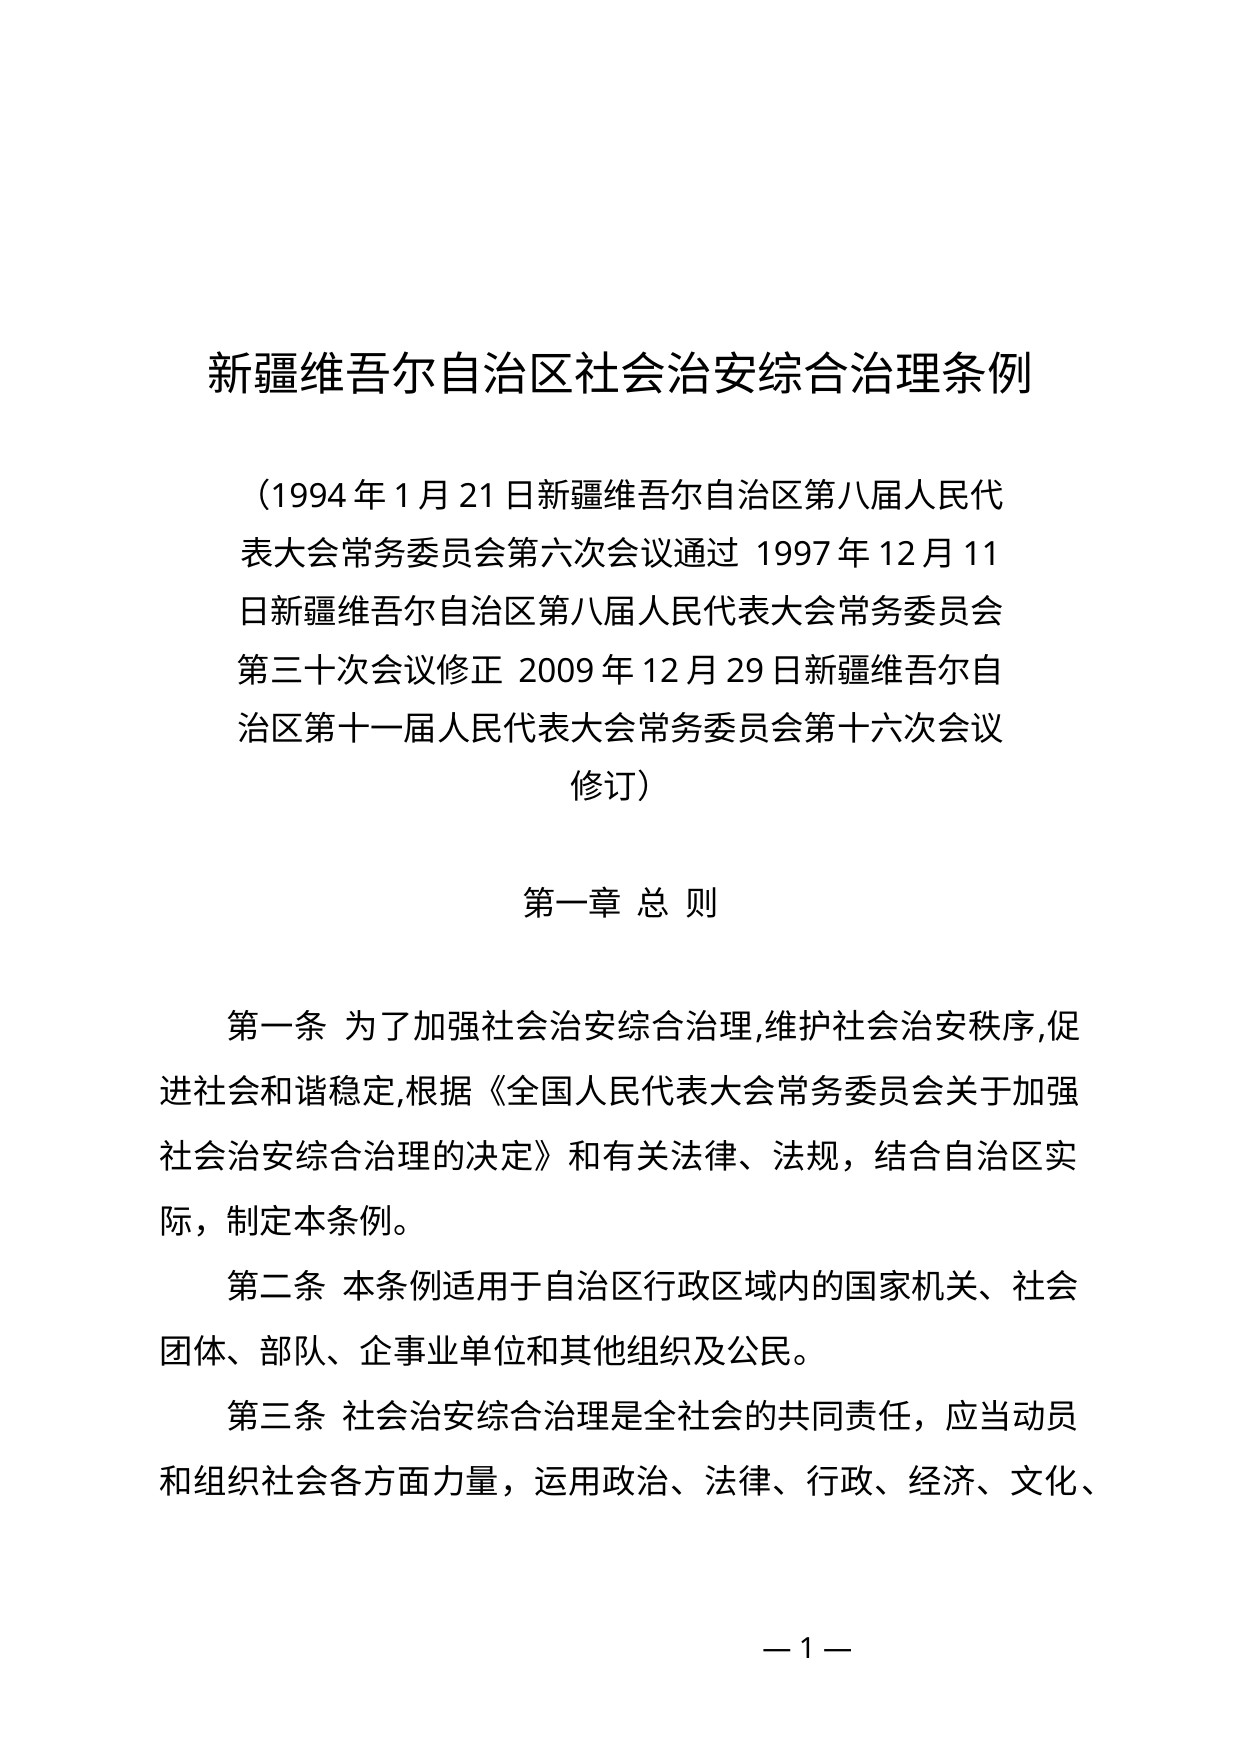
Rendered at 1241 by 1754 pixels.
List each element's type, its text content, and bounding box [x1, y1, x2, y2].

text （1994年1月21日新疆维吾尔自治区第八届人民代表大会常务委员会第六次会议通过 1997年12月11日新疆维吾尔自治区第八届人民代表大会常务委员会第三十次会议修正 2009年12月29日新疆维吾尔自治区第十一届人民代表大会常务委员会第十六次会议 [225, 460, 1015, 752]
text 第二条 本条例适用于自治区行政区域内的国家机关、社会团体、部队、企事业单位和其他组织及公民。 [159, 1252, 1081, 1382]
text 第一条 为了加强社会治安综合治理,维护社会治安秩序,促进社会和谐稳定,根据《全国人民代表大会常务委员会关于加强社会治安综合治理的决定》和有关法律、法规，结合自治区实际，制定本条例。 [159, 992, 1081, 1252]
text 新疆维吾尔自治区社会治安综合治理条例 [159, 344, 1081, 402]
text 第一章 总 则 [159, 869, 1081, 927]
text 修订） [225, 752, 1015, 810]
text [159, 1382, 1081, 1512]
